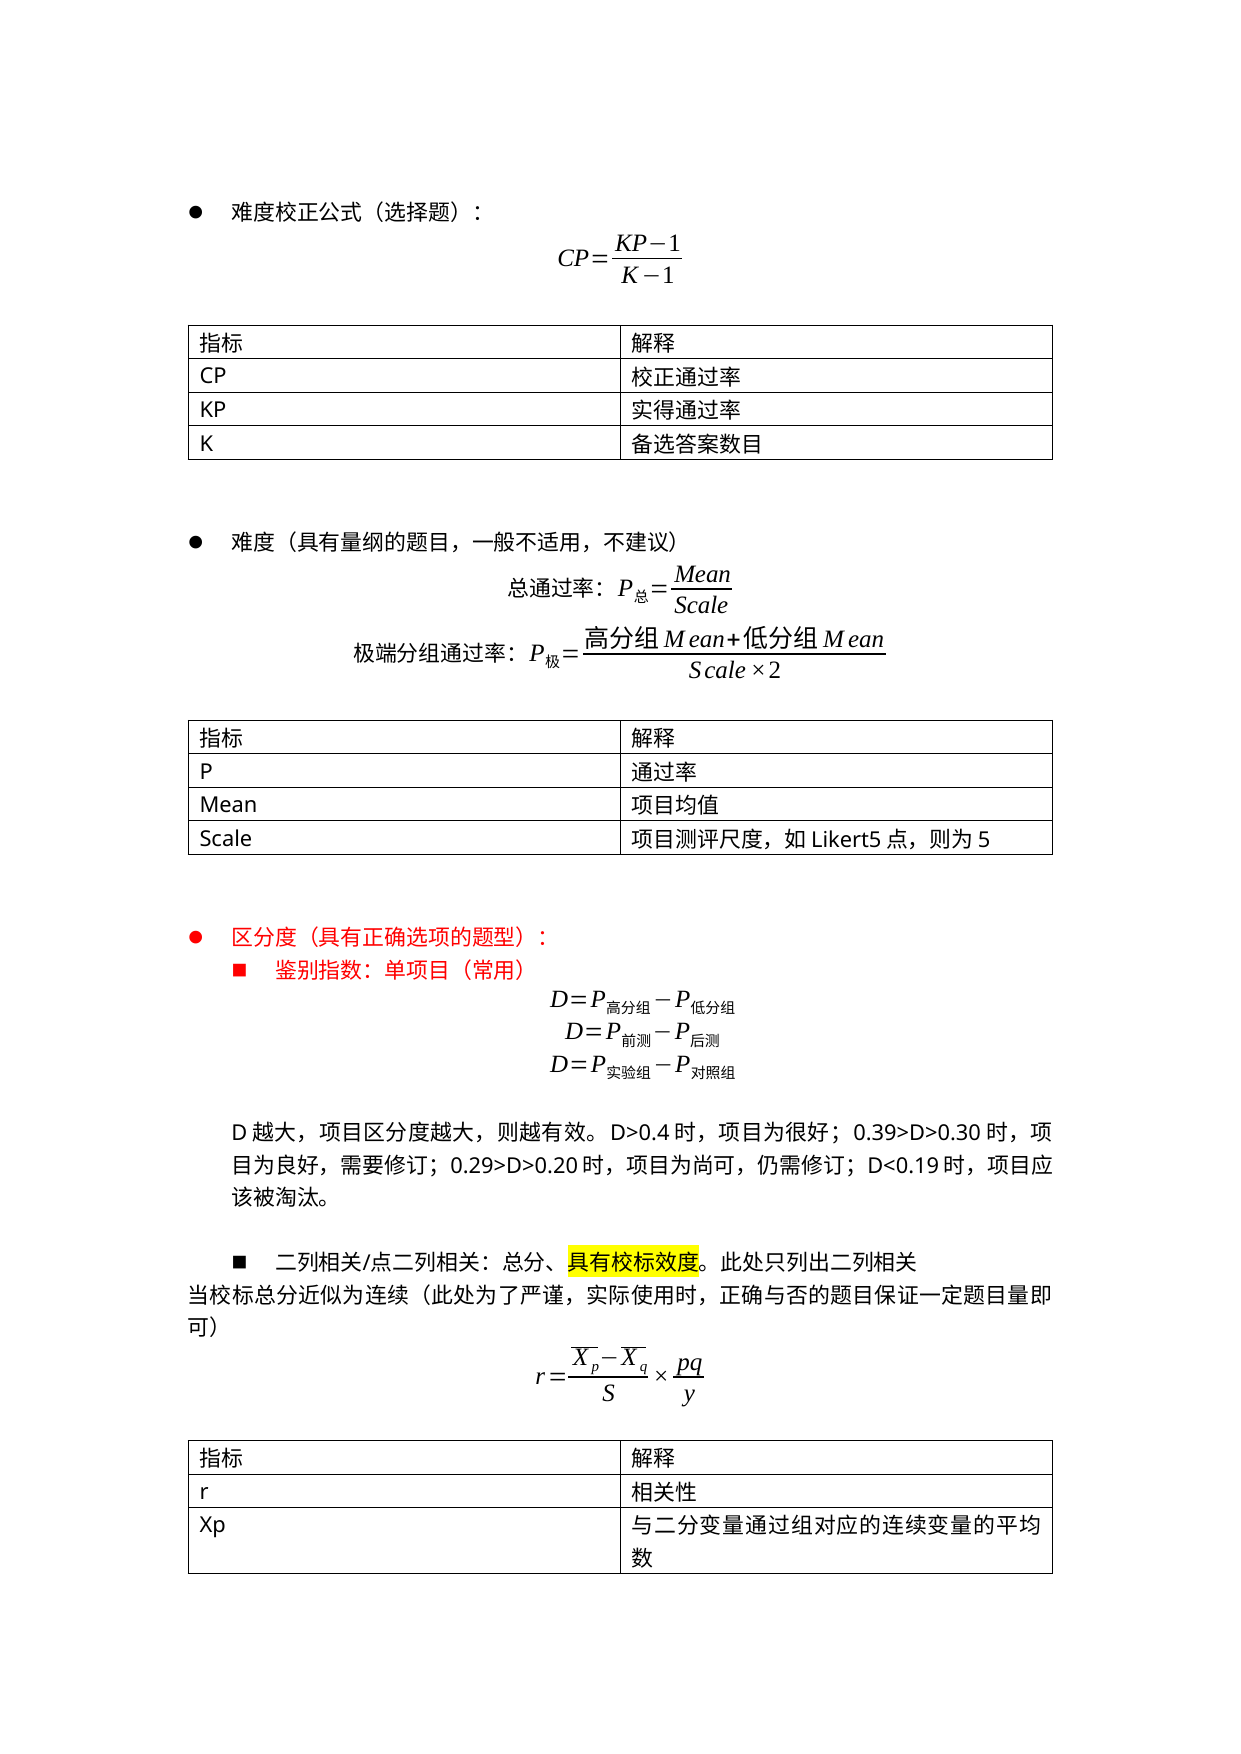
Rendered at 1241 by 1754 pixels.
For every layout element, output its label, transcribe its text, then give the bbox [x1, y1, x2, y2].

table_header 解释 [621, 721, 1052, 753]
table_cell 相关性 [621, 1475, 1052, 1507]
list 二列相关/点二列相关：总分、具有校标效度。此处只列出二列相关 [231, 1245, 568, 1277]
table_cell 通过率 [621, 754, 1052, 787]
table_cell Scale [189, 821, 620, 854]
table_cell P [189, 754, 620, 787]
text 极端分组通过率： [187, 622, 1053, 687]
table_cell K [189, 426, 620, 459]
text 总通过率： [187, 557, 1053, 622]
text 当校标总分近似为连续（此处为了严谨，实际使用时，正确与否的题目保证一定题目量即可） [187, 1277, 1053, 1342]
table_cell 项目均值 [621, 788, 1052, 820]
table_header 解释 [621, 326, 1052, 358]
table_header 指标 [189, 326, 620, 358]
text D越大，项目区分度越大，则越有效。D>0.4时，项目为很好；0.39>D>0.30时，项目为良好，需要修订；0.29>D>0.20时，项目为尚可，仍需修订；D<0.19时，项目应该被淘汰。 [231, 1115, 1053, 1212]
table_header 解释 [621, 1441, 1052, 1473]
list 难度（具有量纲的题目，一般不适用，不建议） [187, 525, 1053, 557]
list 鉴别指数：单项目（常用） [231, 952, 1053, 985]
table_header 指标 [189, 1441, 620, 1473]
table_cell CP [189, 359, 620, 392]
table_cell 实得通过率 [621, 393, 1052, 425]
table_cell 校正通过率 [621, 359, 1052, 392]
table_cell Xp [189, 1508, 620, 1573]
list 难度校正公式（选择题）： [187, 194, 1053, 227]
table_header 指标 [189, 721, 620, 753]
list 区分度（具有正确选项的题型）： [187, 920, 1053, 952]
table_cell r [189, 1475, 620, 1507]
table_cell Mean [189, 788, 620, 820]
table_cell 备选答案数目 [621, 426, 1052, 459]
table_cell 与二分变量通过组对应的连续变量的平均数 [621, 1508, 1052, 1573]
table_cell KP [189, 393, 620, 425]
table_cell 项目测评尺度，如Likert5点，则为5 [621, 821, 1052, 854]
list 二列相关/点二列相关：总分、具有校标效度。此处只列出二列相关 [699, 1245, 1053, 1277]
